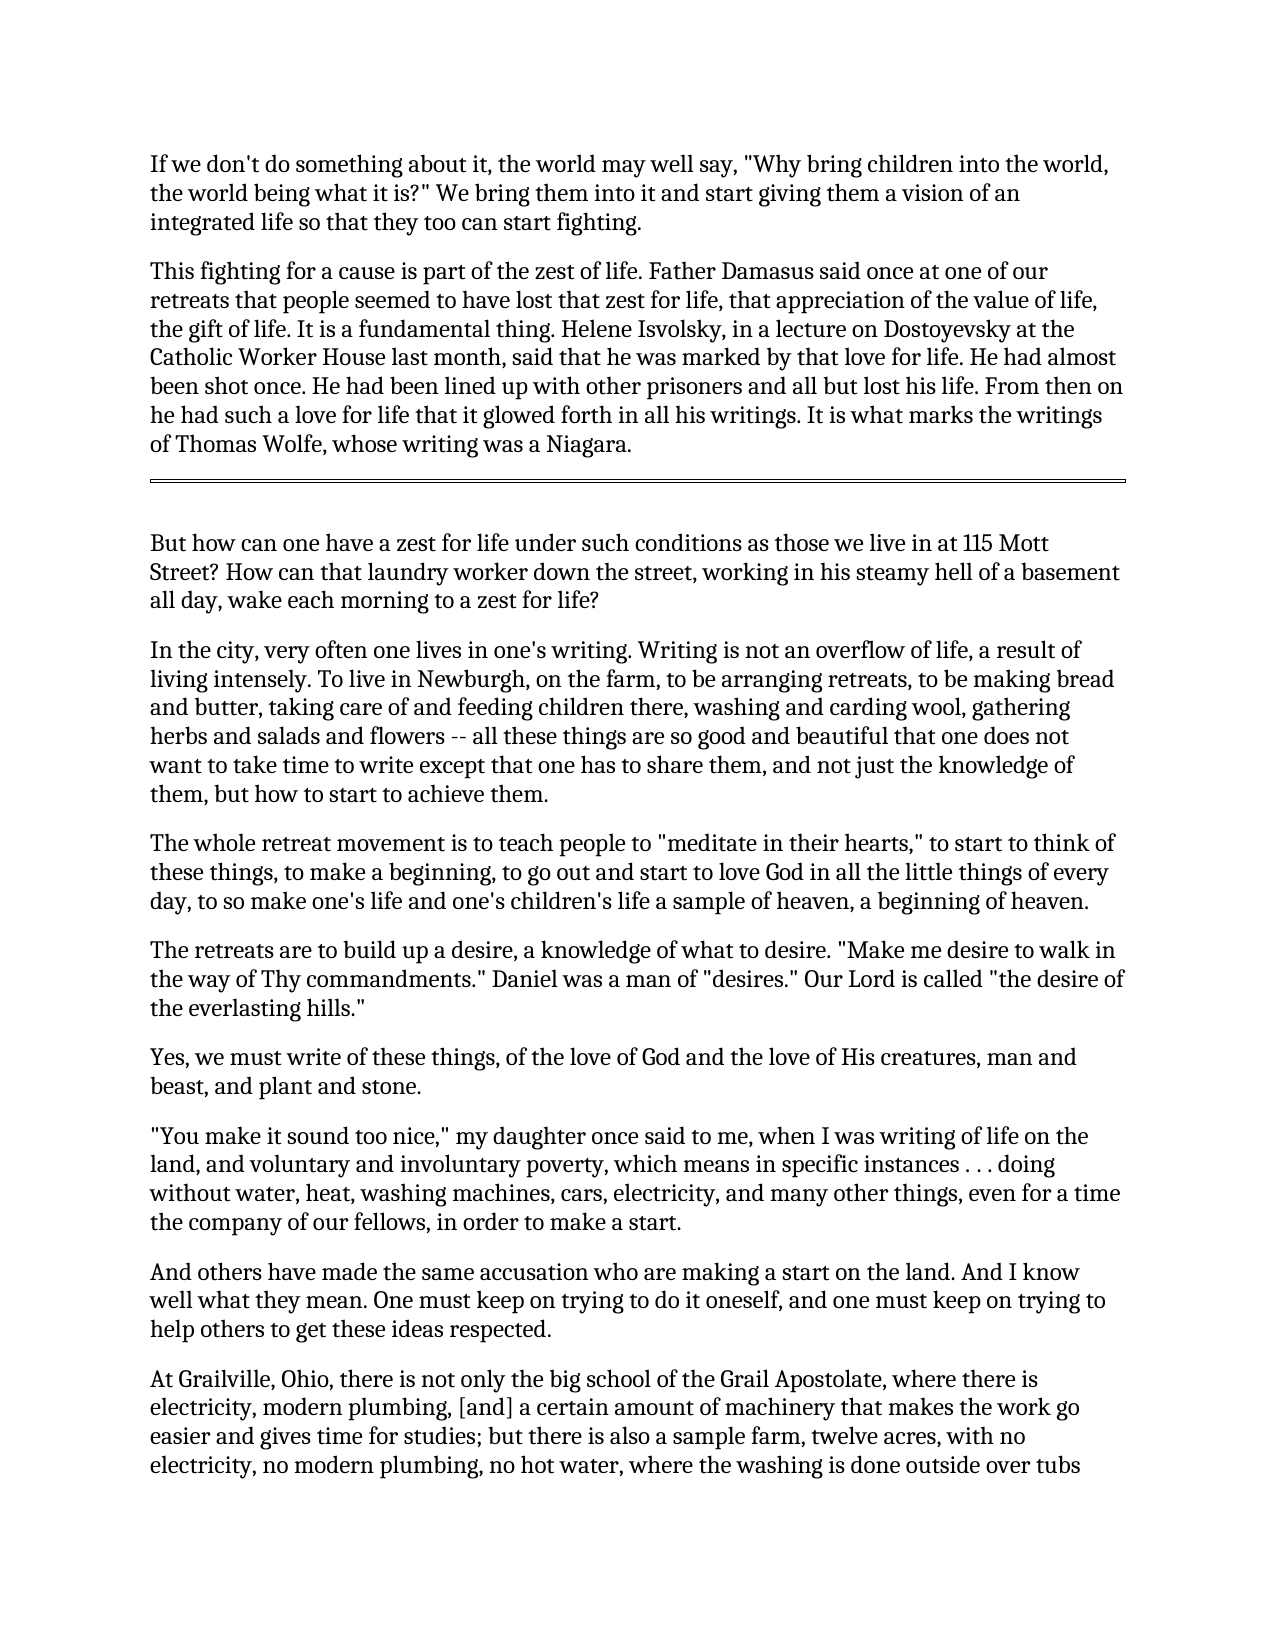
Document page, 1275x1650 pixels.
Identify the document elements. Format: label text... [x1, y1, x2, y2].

text Yes, we must write of these things, of the love of God and the love of His creatures, man and beast, and plant and stone. [150, 1043, 1125, 1101]
text The whole retreat movement is to teach people to "meditate in their hearts," to start to think of these things, to make a beginning, to go out and start to love God in all the little things of every day, to so make one's life and one's children's life a sample of heaven, a beginning of heaven. [150, 829, 1125, 915]
text And others have made the same accusation who are making a start on the land. And I know well what they mean. One must keep on trying to do it oneself, and one must keep on trying to help others to get these ideas respected. [150, 1257, 1125, 1344]
text This fighting for a cause is part of the zest of life. Father Damasus said once at one of our retreats that people seemed to have lost that zest for life, that appreciation of the value of life, the gift of life. It is a fundamental thing. Helene Isvolsky, in a lecture on Dostoyevsky at the Catholic Worker House last month, said that he was marked by that love for life. He had almost been shot once. He had been lined up with other prisoners and all but lost his life. From then on he had such a love for life that it glowed forth in all his writings. It is what marks the writings of Thomas Wolfe, whose writing was a Niagara. [150, 257, 1125, 458]
text If we don't do something about it, the world may well say, "Why bring children into the world, the world being what it is?" We bring them into it and start giving them a vision of an integrated life so that they too can start fighting. [150, 150, 1125, 236]
text But how can one have a zest for life under such conditions as those we live in at 115 Mott Street? How can that laundry worker down the street, working in his steamy hell of a basement all day, wake each morning to a zest for life? [150, 529, 1125, 615]
text In the city, very often one lives in one's writing. Writing is not an overflow of life, a result of living intensely. To live in Newburgh, on the farm, to be arranging retreats, to be making bread and butter, taking care of and feeding children there, washing and carding wool, gathering herbs and salads and flowers -- all these things are so good and beautiful that one does not want to take time to write except that one has to share them, and not just the knowledge of them, but how to start to achieve them. [150, 636, 1125, 808]
text The retreats are to build up a desire, a knowledge of what to desire. "Make me desire to walk in the way of Thy commandments." Daniel was a man of "desires." Our Lord is called "the desire of the everlasting hills." [150, 936, 1125, 1022]
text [150, 1364, 1125, 1479]
text "You make it sound too nice," my daughter once said to me, when I was writing of life on the land, and voluntary and involuntary poverty, which means in specific instances . . . doing without water, heat, washing machines, cars, electricity, and many other things, even for a time the company of our fellows, in order to make a start. [150, 1122, 1125, 1237]
